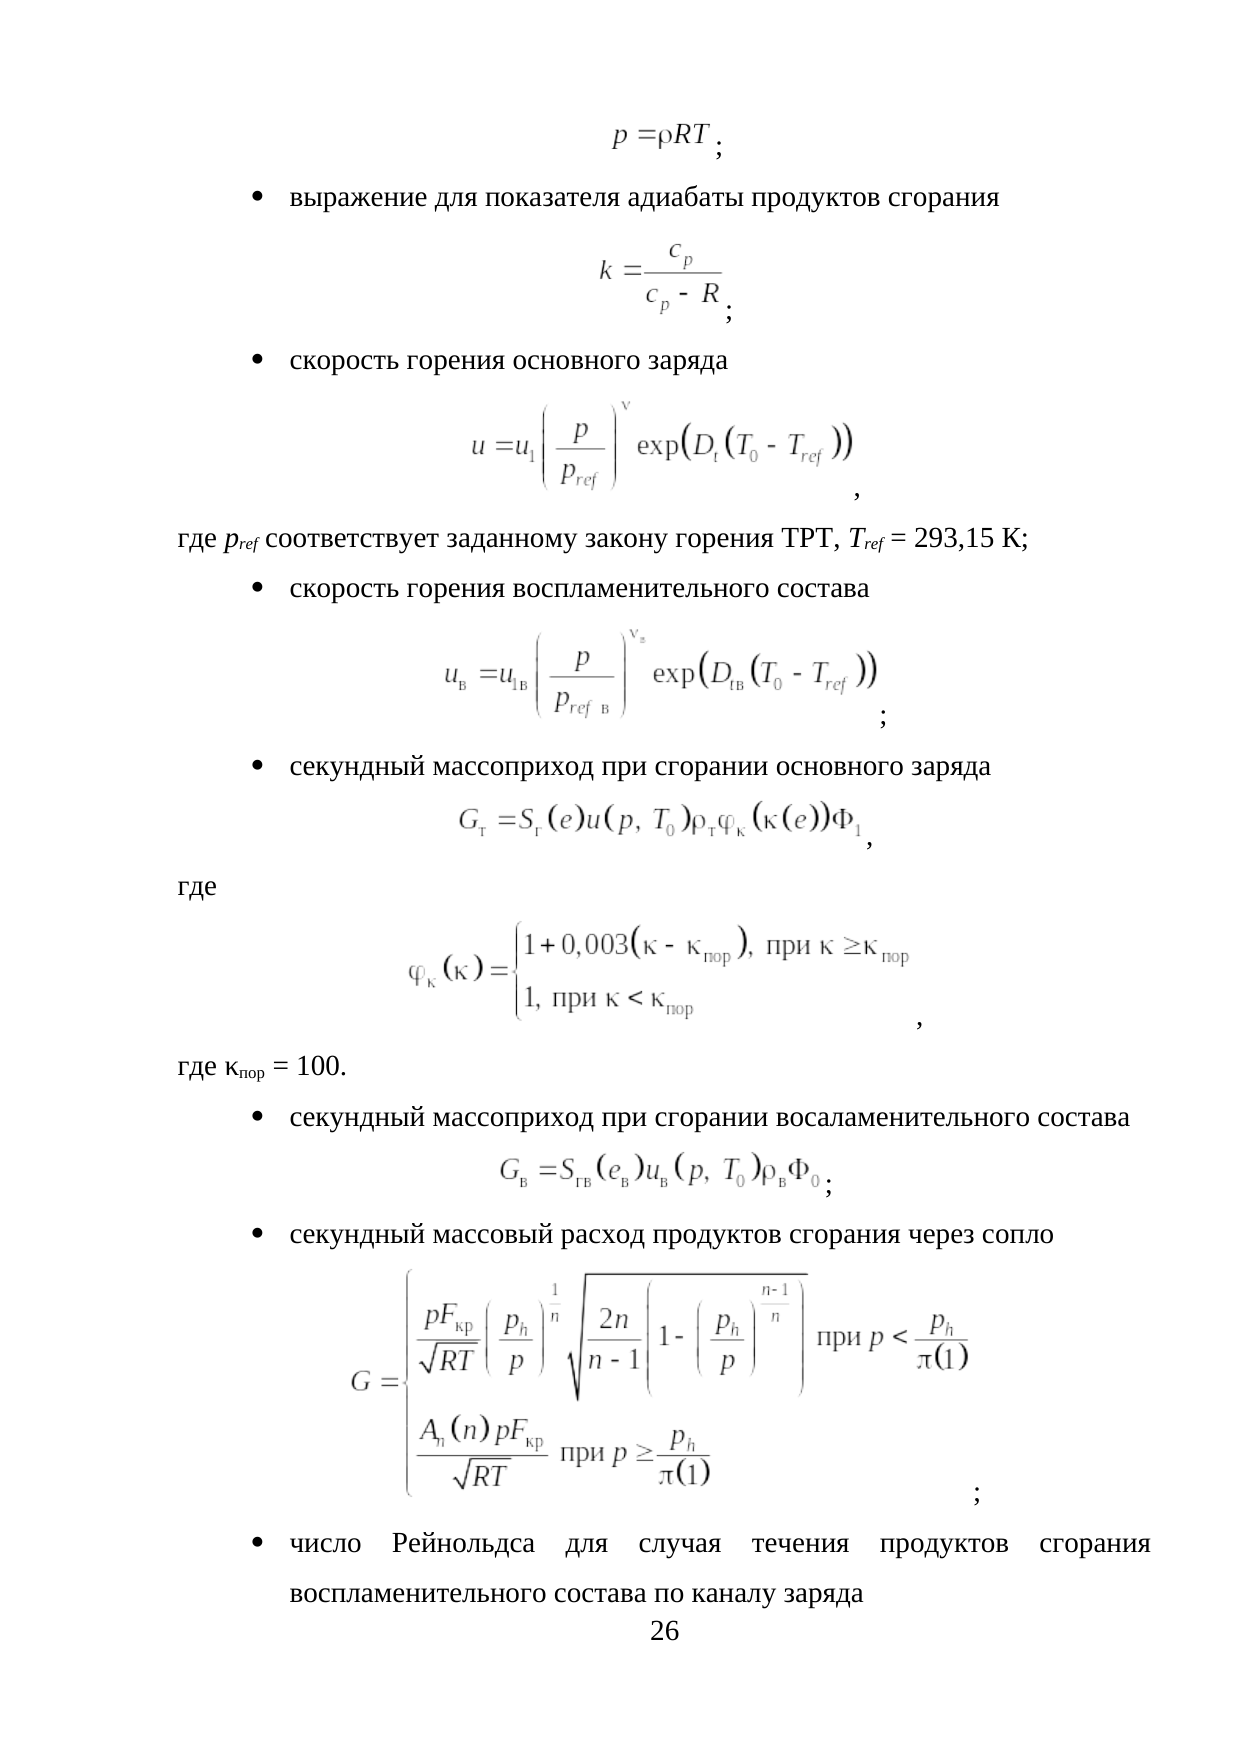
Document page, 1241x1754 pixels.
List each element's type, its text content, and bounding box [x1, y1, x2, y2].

text , [177, 392, 1152, 503]
list скорость горения воспламенительного состава [252, 570, 1152, 604]
text ; [177, 1267, 1152, 1508]
text , [177, 798, 1152, 852]
text где κпор = 100. [177, 1048, 1152, 1082]
text ; [177, 1149, 1152, 1200]
text ; [177, 229, 1152, 325]
list скорость горения основного заряда [252, 342, 1152, 376]
text где [177, 868, 1152, 902]
list секундный массоприход при сгорании основного заряда [252, 748, 1152, 781]
list число Рейнольдса для случая течения продуктов сгорания воспламенительного состава по каналу заряда [252, 1525, 1152, 1609]
list выражение для показателя адиабаты продуктов сгорания [252, 179, 1152, 212]
text , [177, 919, 1152, 1032]
text где pref соответствует заданному закону горения ТРТ, Tref = 293,15 К; [177, 520, 1152, 553]
text ; [177, 118, 1152, 162]
list секундный массоприход при сгорании восаламенительного состава [252, 1099, 1152, 1132]
text ; [177, 620, 1152, 731]
list секундный массовый расход продуктов сгорания через сопло [252, 1216, 1152, 1250]
